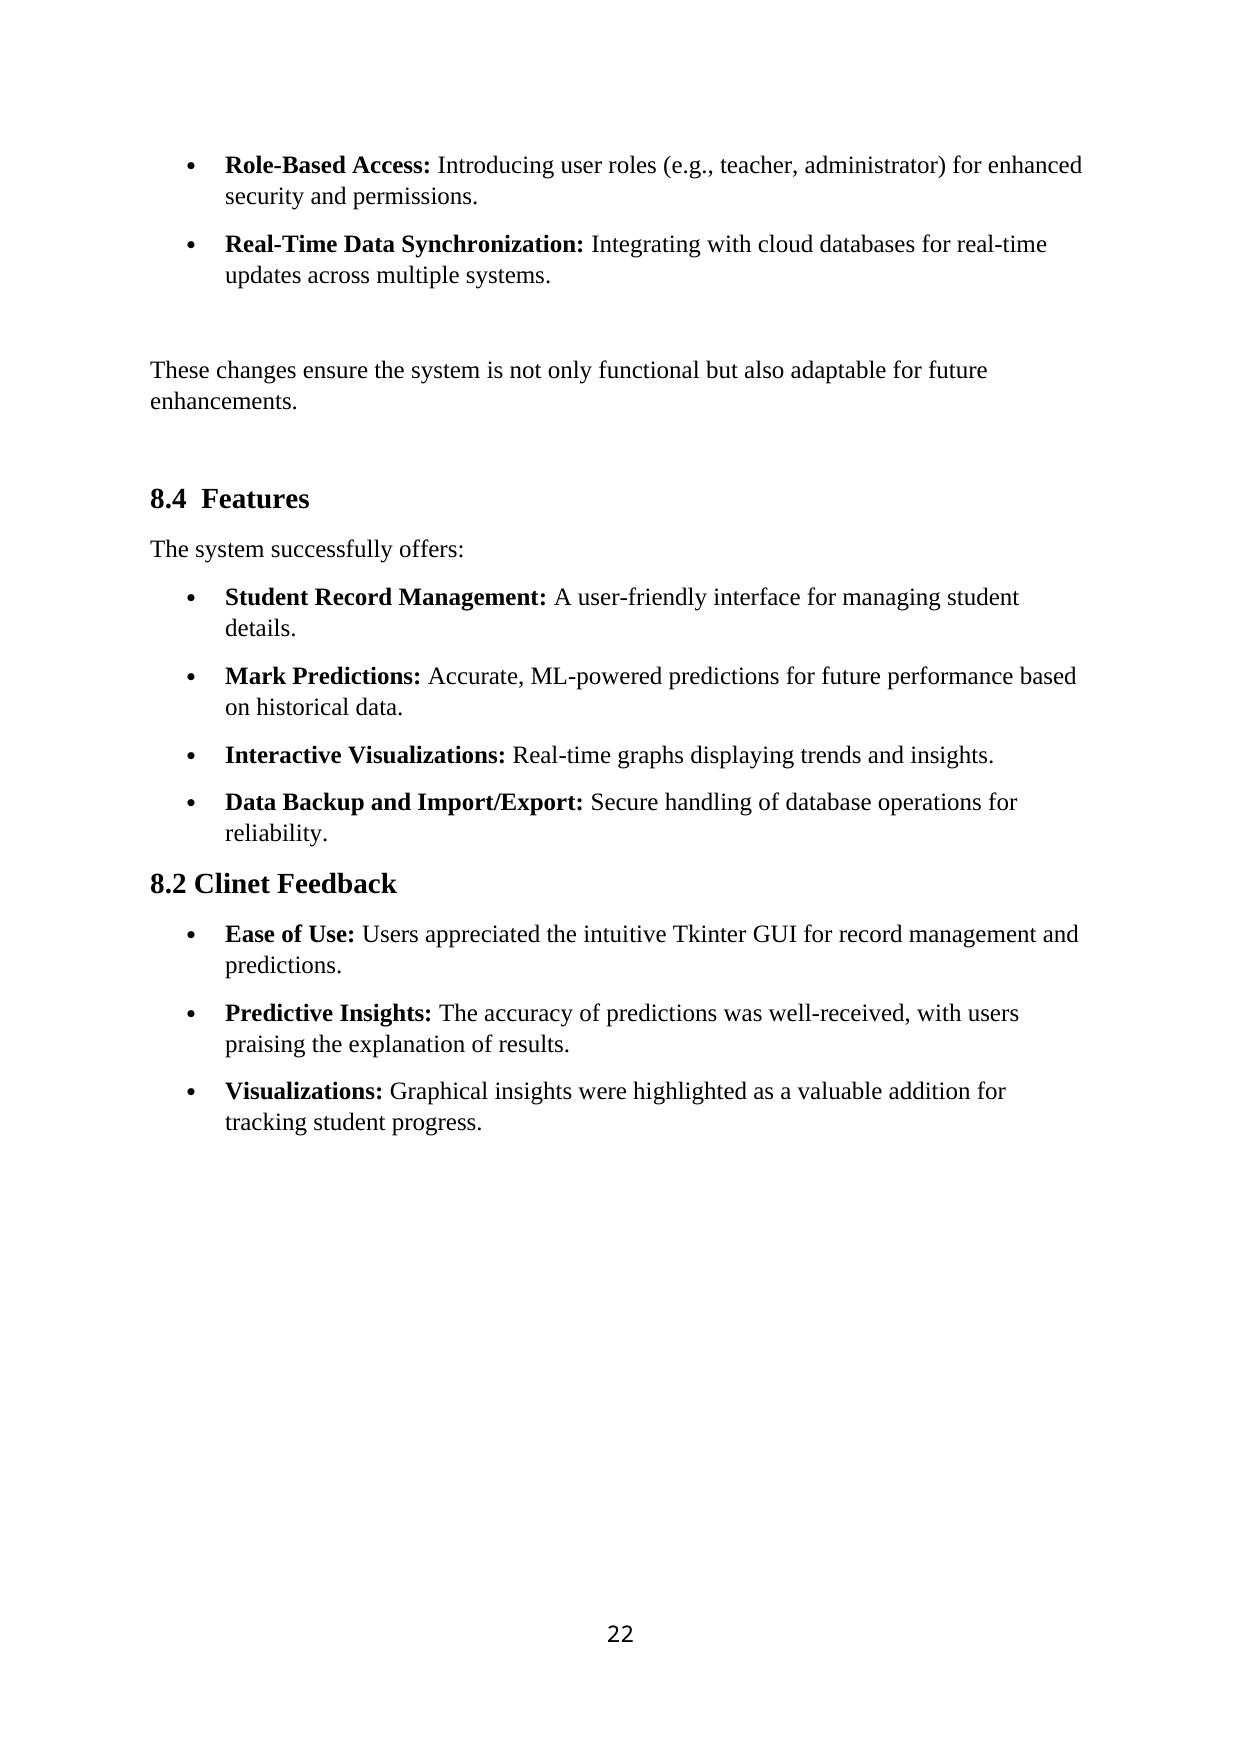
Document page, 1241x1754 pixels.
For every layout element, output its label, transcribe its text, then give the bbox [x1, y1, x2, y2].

list Student Record Management: A user-friendly interface for managing student details. [187, 582, 1090, 642]
list Role-Based Access: Introducing user roles (e.g., teacher, administrator) for enhanced security and permissions. [187, 150, 1090, 210]
list Mark Predictions: Accurate, ML-powered predictions for future performance based on historical data. [187, 661, 1090, 721]
list Interactive Visualizations: Real-time graphs displaying trends and insights. [187, 740, 1090, 768]
list Real-Time Data Synchronization: Integrating with cloud databases for real-time updates across multiple systems. [187, 229, 1090, 288]
text 8.4 Features [150, 482, 1090, 515]
list Predictive Insights: The accuracy of predictions was well-received, with users praising the explanation of results. [187, 998, 1090, 1057]
text The system successfully offers: [150, 534, 1090, 563]
list Ease of Use: Users appreciated the intuitive Tkinter GUI for record management and predictions. [187, 919, 1090, 979]
text These changes ensure the system is not only functional but also adaptable for future enhancements. [150, 355, 1090, 415]
text 8.2 Clinet Feedback [150, 866, 1090, 900]
list Data Backup and Import/Export: Secure handling of database operations for reliability. [187, 787, 1090, 847]
list Visualizations: Graphical insights were highlighted as a valuable addition for tracking student progress. [187, 1076, 1090, 1136]
